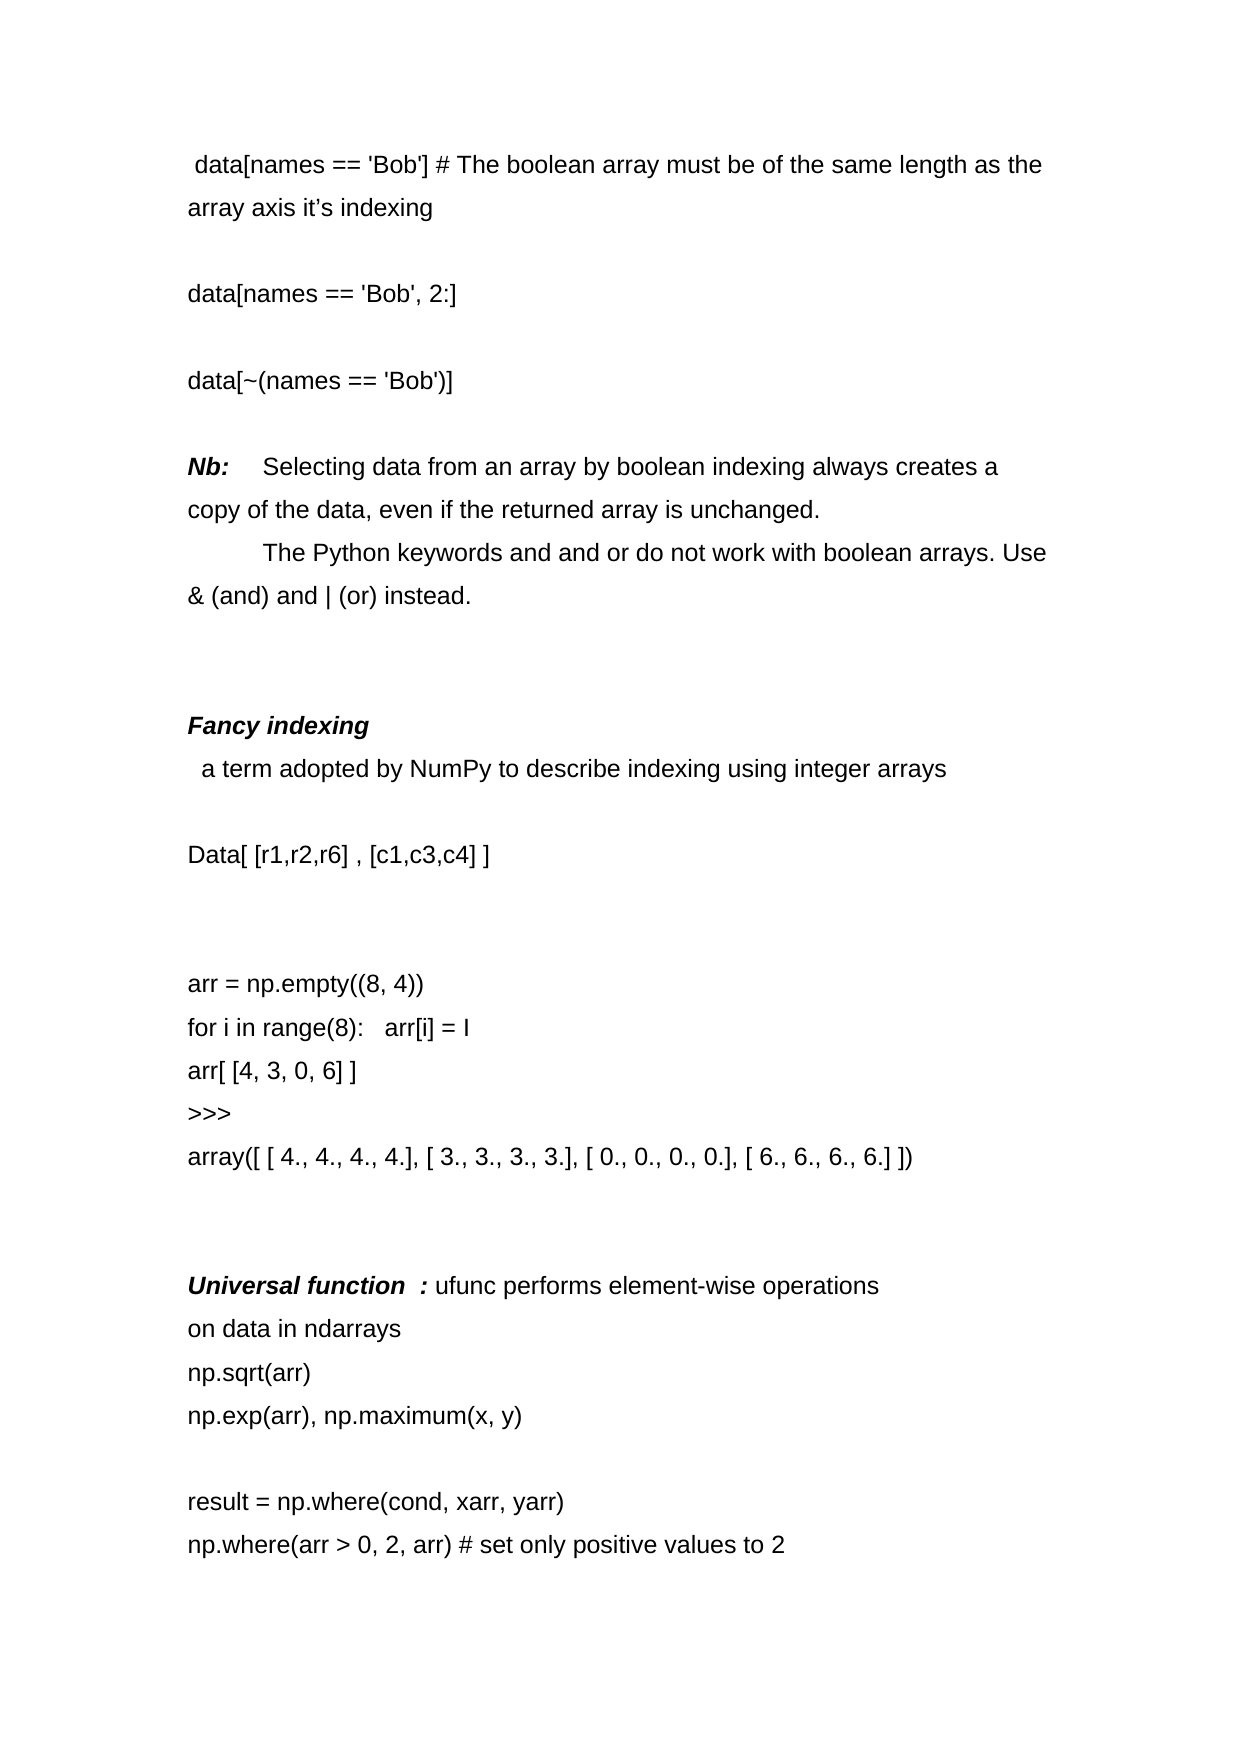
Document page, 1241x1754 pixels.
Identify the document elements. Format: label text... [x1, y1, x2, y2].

text a term adopted by NumPy to describe indexing using integer arrays [187, 754, 1053, 782]
text arr = np.empty((8, 4)) [187, 969, 1053, 998]
text np.where(arr > 0, 2, arr) # set only positive values to 2 [187, 1530, 1053, 1559]
text np.exp(arr), np.maximum(x, y) [187, 1401, 1053, 1429]
text data[~(names == 'Bob')] [187, 366, 1053, 394]
text Data[ [r1,r2,r6] , [c1,c3,c4] ] [187, 840, 1053, 869]
text data[names == 'Bob'] # The boolean array must be of the same length as the array axis it’s indexing [187, 150, 1053, 222]
text on data in ndarrays [187, 1314, 1053, 1343]
text array([ [ 4., 4., 4., 4.], [ 3., 3., 3., 3.], [ 0., 0., 0., 0.], [ 6., 6., 6., 6.] ]) [187, 1142, 1053, 1171]
text Nb: Selecting data from an array by boolean indexing always creates a copy of the data, even if the returned array is unchanged. [187, 452, 1053, 524]
text data[names == 'Bob', 2:] [187, 279, 1053, 308]
text The Python keywords and and or do not work with boolean arrays. Use & (and) and | (or) instead. [187, 538, 1053, 610]
text result = np.where(cond, xarr, yarr) [187, 1487, 1053, 1516]
text Fancy indexing [187, 711, 1053, 739]
text np.sqrt(arr) [187, 1357, 1053, 1386]
text arr[ [4, 3, 0, 6] ] [187, 1056, 1053, 1084]
text for i in range(8): arr[i] = I [187, 1012, 1053, 1041]
text >>> [187, 1099, 1053, 1127]
text Universal function : ufunc performs element-wise operations [187, 1271, 1053, 1300]
